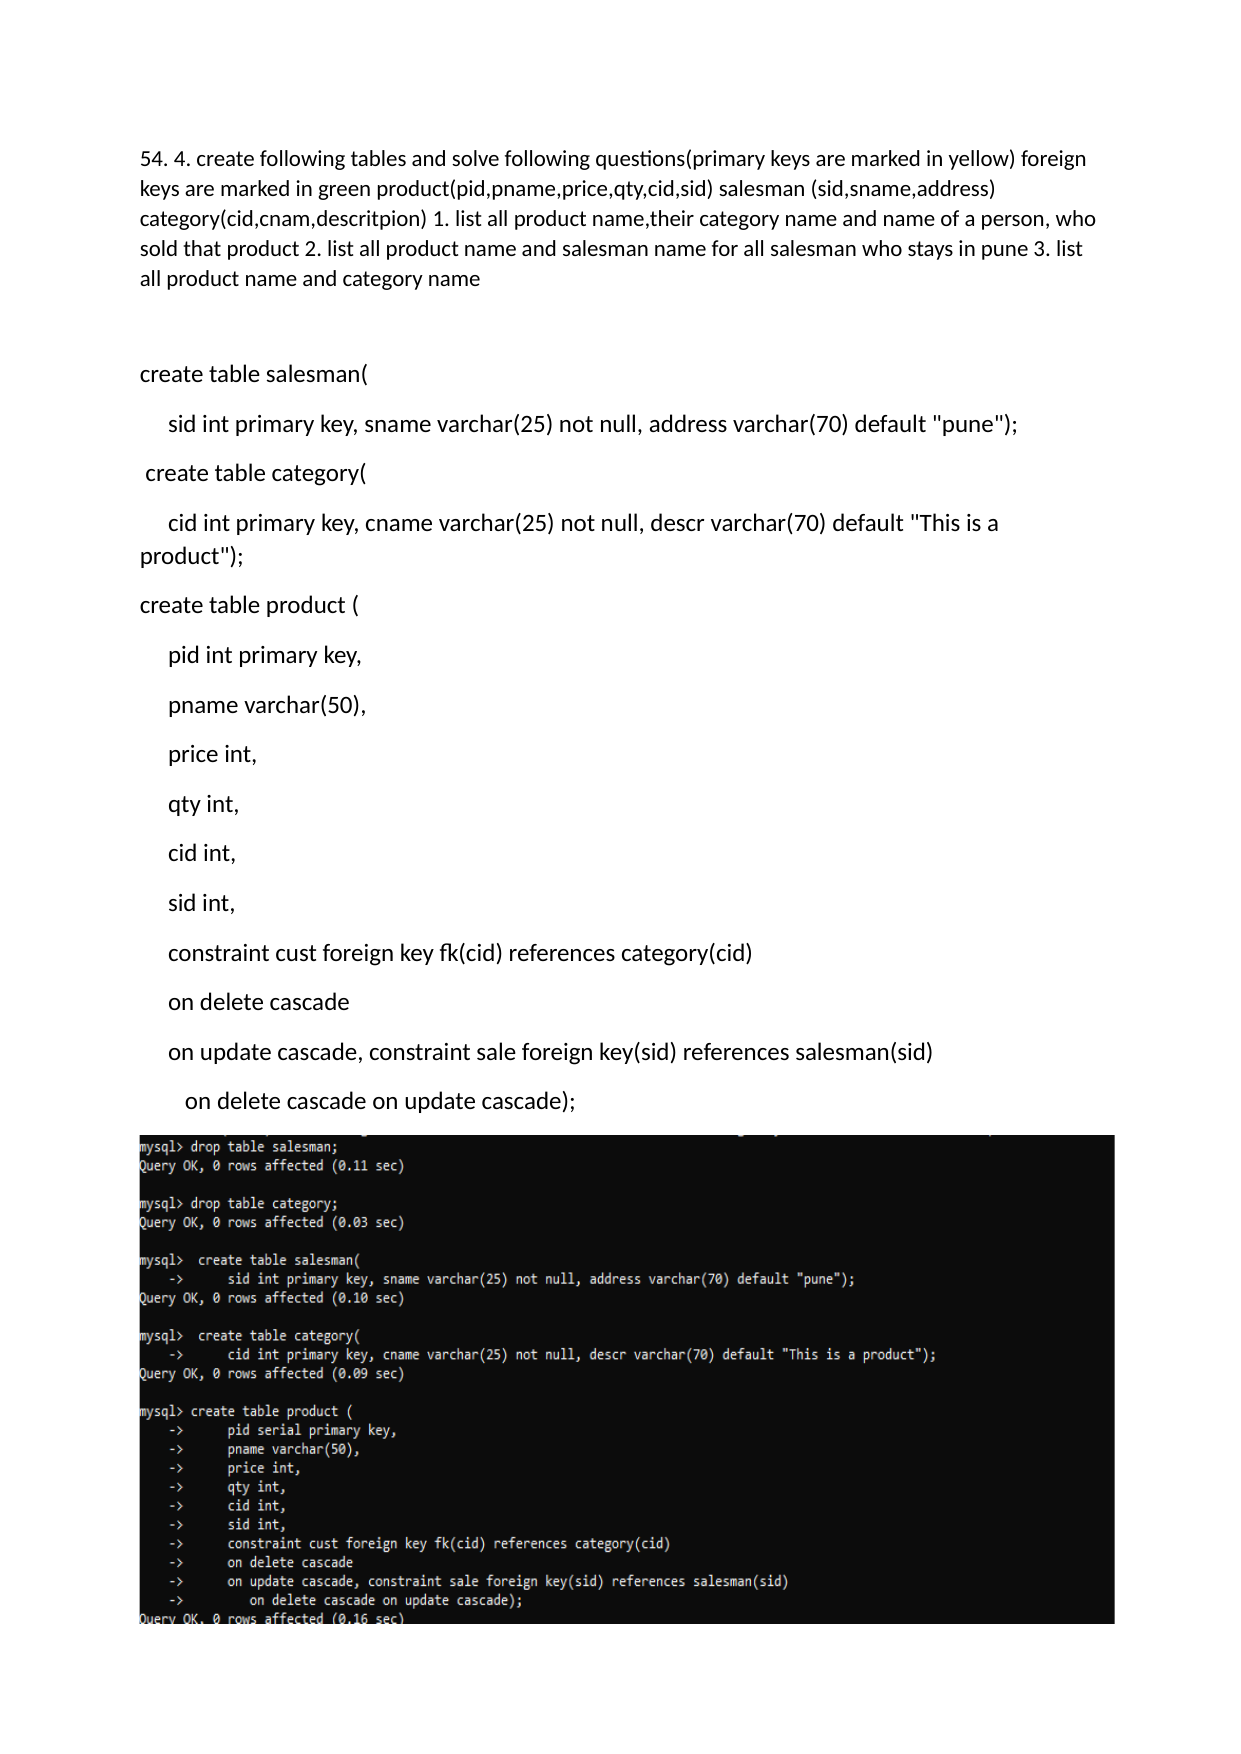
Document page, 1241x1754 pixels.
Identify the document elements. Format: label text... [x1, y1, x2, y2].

text on delete cascade on update cascade); [139, 1085, 1103, 1116]
text 54. 4. create following tables and solve following questions(primary keys are marked in yellow) foreign keys are marked in green product(pid,pname,price,qty,cid,sid) salesman (sid,sname,address) category(cid,cnam,descritpion) 1. list all product name,their category name and name of a person, who sold that product 2. list all product name and salesman name for all salesman who stays in pune 3. list all product name and category name [139, 144, 1103, 293]
text constraint cust foreign key fk(cid) references category(cid) [139, 937, 1103, 967]
text price int, [139, 738, 1103, 769]
text create table salesman( [139, 358, 1103, 389]
picture [139, 1135, 1115, 1624]
text pid int primary key, [139, 639, 1103, 670]
text pname varchar(50), [139, 689, 1103, 719]
text sid int primary key, sname varchar(25) not null, address varchar(70) default "pune"); [139, 408, 1103, 438]
text create table category( [139, 457, 1103, 488]
text cid int, [139, 837, 1103, 868]
text qty int, [139, 788, 1103, 818]
text on update cascade, constraint sale foreign key(sid) references salesman(sid) [139, 1036, 1103, 1066]
text sid int, [139, 887, 1103, 918]
text on delete cascade [139, 986, 1103, 1017]
text create table product ( [139, 589, 1103, 620]
text cid int primary key, cname varchar(25) not null, descr varchar(70) default "This is a product"); [139, 507, 1103, 571]
